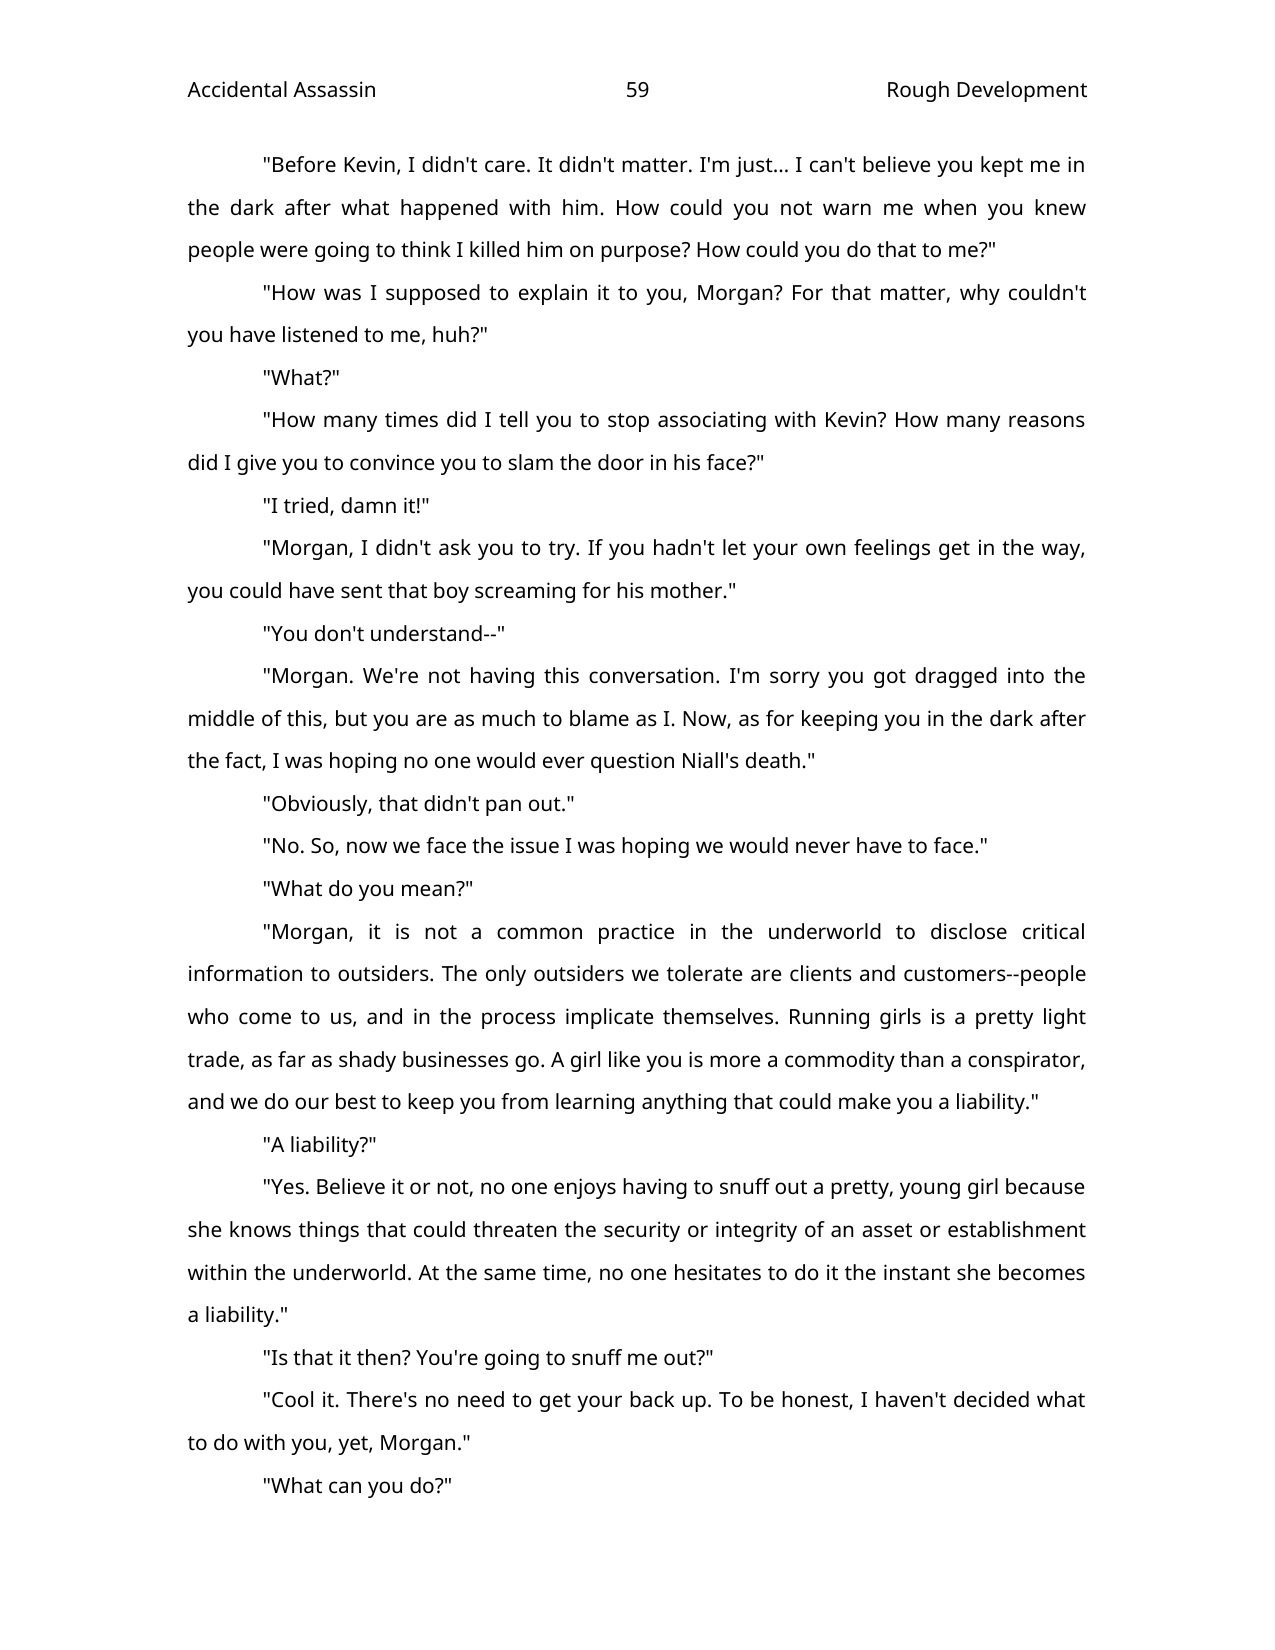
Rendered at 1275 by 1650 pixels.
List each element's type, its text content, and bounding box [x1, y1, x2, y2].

text "Obviously, that didn't pan out." [187, 789, 1087, 817]
text "Is that it then? You're going to snuff me out?" [187, 1343, 1087, 1371]
text "You don't understand--" [187, 619, 1087, 647]
text "How many times did I tell you to stop associating with Kevin? How many reasons did I give you to convince you to slam the door in his face?" [187, 406, 1087, 477]
text "How was I supposed to explain it to you, Morgan? For that matter, why couldn't you have listened to me, huh?" [187, 278, 1087, 349]
text "I tried, damn it!" [187, 491, 1087, 519]
text "Morgan. We're not having this conversation. I'm sorry you got dragged into the middle of this, but you are as much to blame as I. Now, as for keeping you in the dark after the fact, I was hoping no one would ever question Niall's death." [187, 661, 1087, 775]
text "Cool it. There's no need to get your back up. To be honest, I haven't decided what to do with you, yet, Morgan." [187, 1386, 1087, 1457]
text "No. So, now we face the issue I was hoping we would never have to face." [187, 832, 1087, 860]
text "What can you do?" [187, 1471, 1087, 1499]
text "What do you mean?" [187, 874, 1087, 903]
text "Morgan, I didn't ask you to try. If you hadn't let your own feelings get in the way, you could have sent that boy screaming for his mother." [187, 533, 1087, 604]
text "Yes. Believe it or not, no one enjoys having to snuff out a pretty, young girl because she knows things that could threaten the security or integrity of an asset or establishment within the underworld. At the same time, no one hesitates to do it the instant she becomes a liability." [187, 1172, 1087, 1329]
text "Morgan, it is not a common practice in the underworld to disclose critical information to outsiders. The only outsiders we tolerate are clients and customers--people who come to us, and in the process implicate themselves. Running girls is a pretty light trade, as far as shady businesses go. A girl like you is more a commodity than a conspirator, and we do our best to keep you from learning anything that could make you a liability." [187, 917, 1087, 1116]
text "A liability?" [187, 1130, 1087, 1158]
text "What?" [187, 363, 1087, 391]
text "Before Kevin, I didn't care. It didn't matter. I'm just… I can't believe you kept me in the dark after what happened with him. How could you not warn me when you knew people were going to think I killed him on purpose? How could you do that to me?" [187, 150, 1087, 264]
